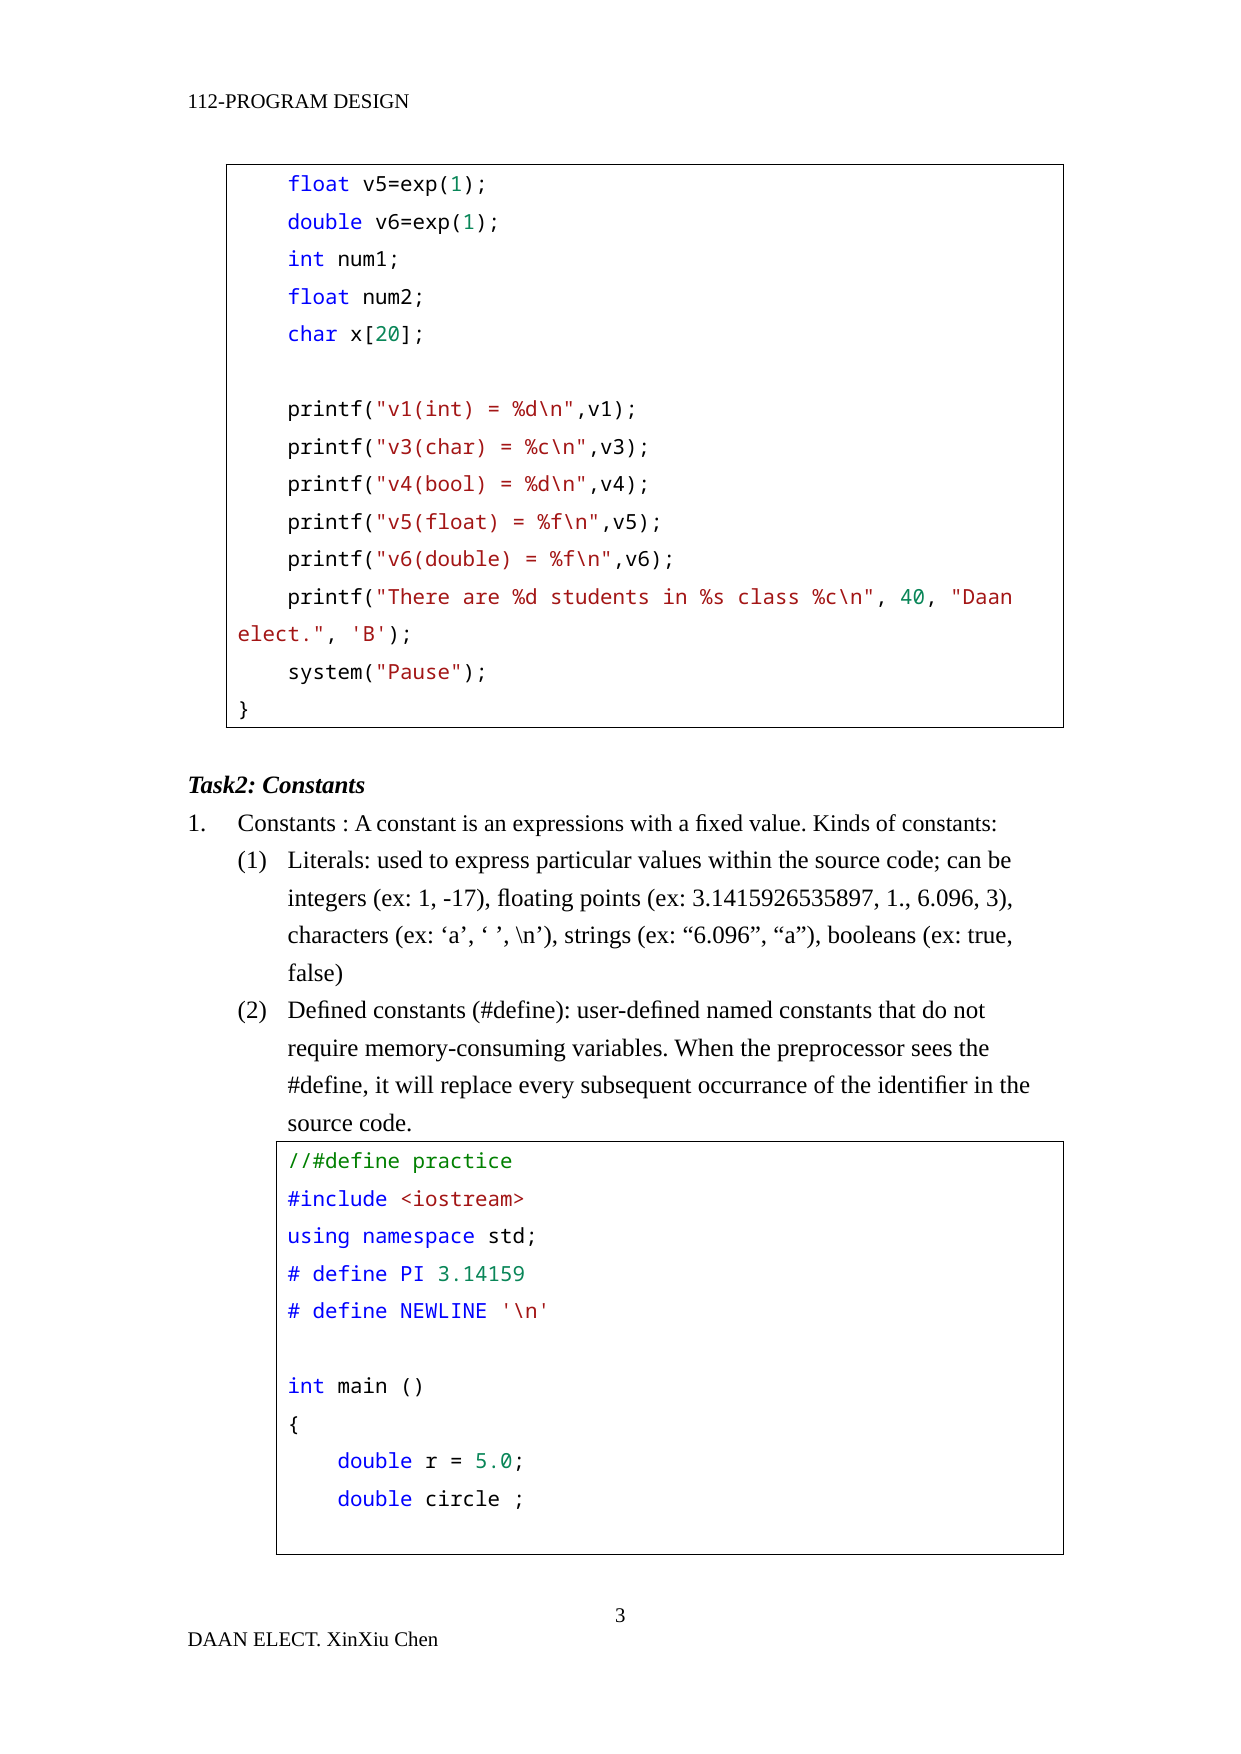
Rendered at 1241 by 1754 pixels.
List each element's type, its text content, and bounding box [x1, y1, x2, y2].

list Literals: used to express particular values within the source code; can be integers (ex: 1, -17), ﬂoating points (ex: 3.1415926535897, 1., 6.096, 3), characters (ex: ‘a’, ‘ ’, \n’), strings (ex: “6.096”, “a”), booleans (ex: true, false) [237, 841, 1053, 991]
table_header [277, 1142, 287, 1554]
text Task2: Constants [187, 766, 1053, 803]
list Constants : A constant is an expressions with a ﬁxed value. Kinds of constants: [187, 803, 1053, 841]
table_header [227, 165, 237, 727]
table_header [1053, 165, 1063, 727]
list Deﬁned constants (#define): user-deﬁned named constants that do not require memory-consuming variables. When the preprocessor sees the #define, it will replace every subsequent occurrance of the identiﬁer in the source code. [237, 991, 1053, 1141]
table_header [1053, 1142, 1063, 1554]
